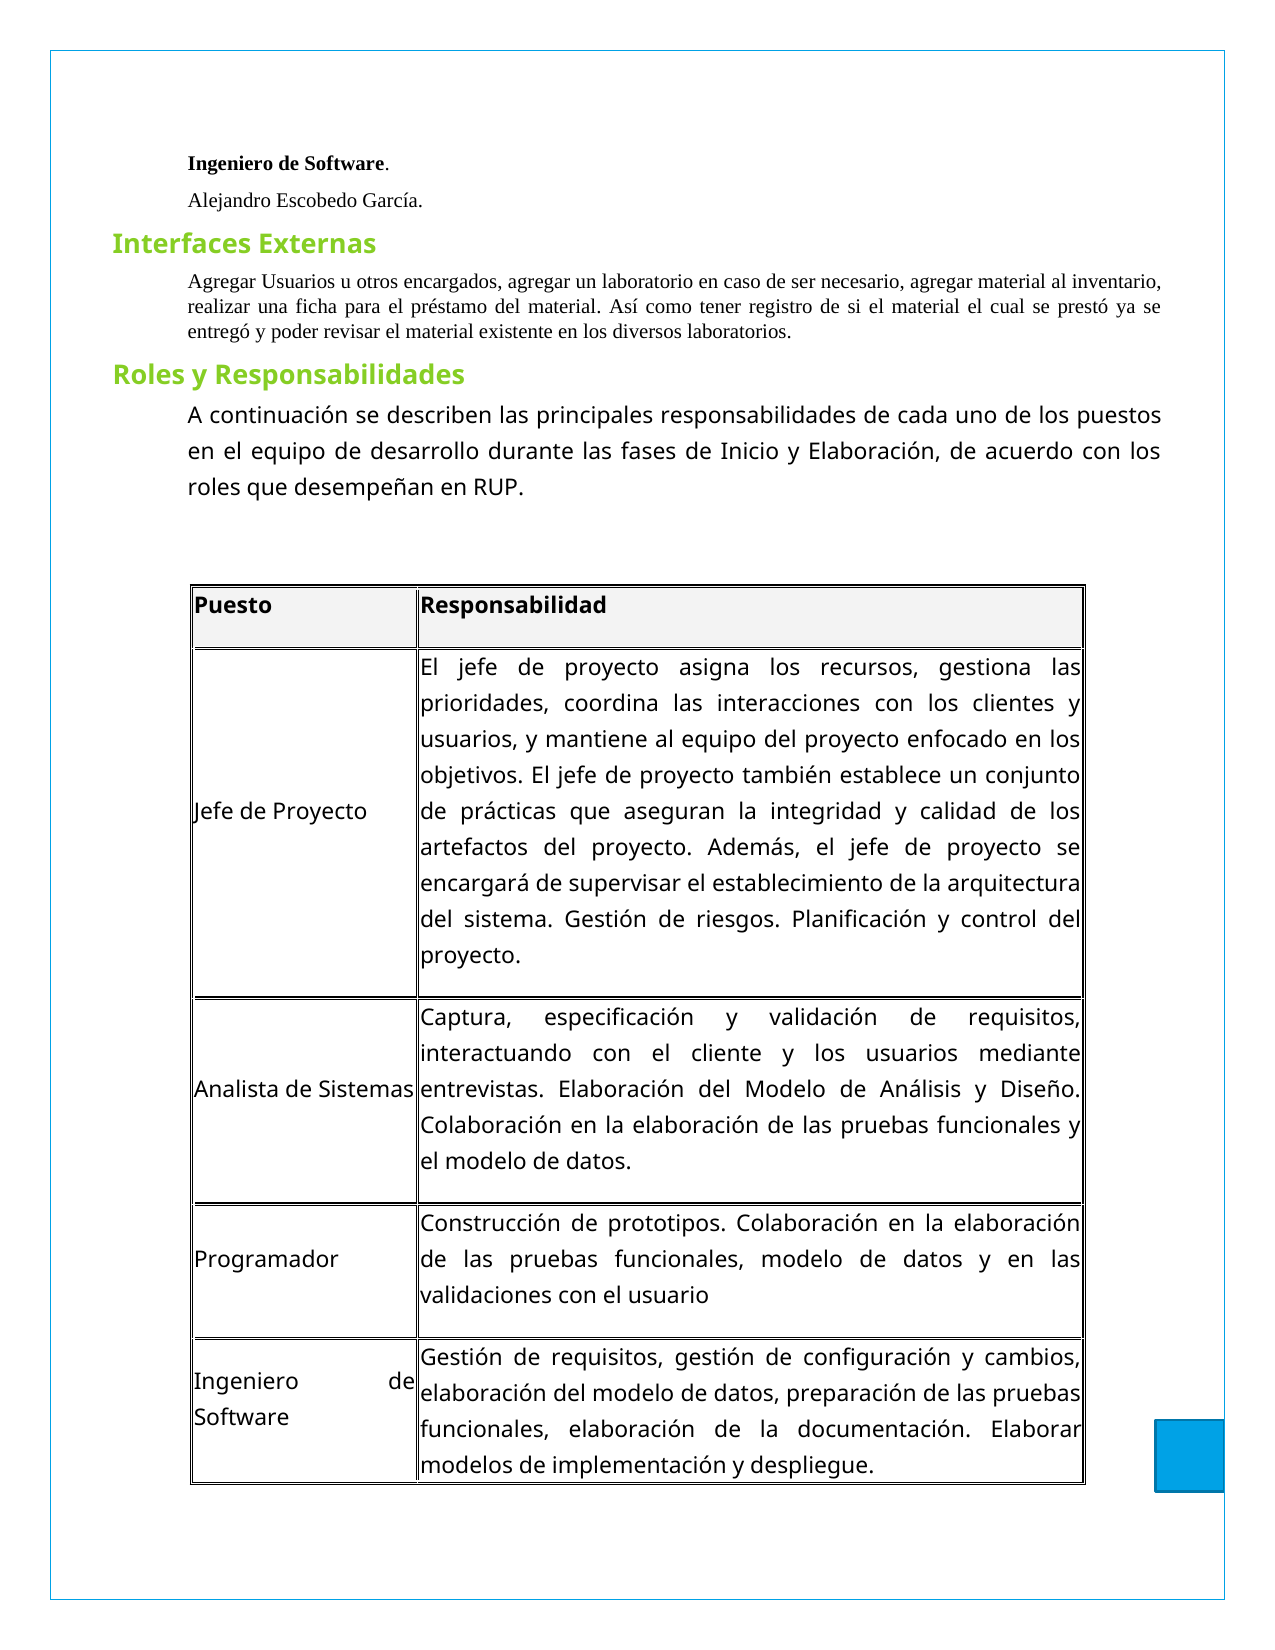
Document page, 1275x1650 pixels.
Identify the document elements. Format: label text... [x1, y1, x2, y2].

table_cell Analista de Sistemas [193, 996, 416, 1202]
subtitle Interfaces Externas [112, 225, 1162, 262]
table_cell Ingeniero de Software [193, 1336, 417, 1482]
text Ingeniero de Software. [187, 150, 1162, 175]
table_cell Captura, especificación y validación de requisitos, interactuando con el cliente y los usuarios mediante entrevistas. Elaboración del Modelo de Análisis y Diseño. Colaboración en la elaboración de las pruebas funcionales y el modelo de datos. [419, 996, 1083, 1202]
table_cell Construcción de prototipos. Colaboración en la elaboración de las pruebas funcionales, modelo de datos y en las validaciones con el usuario [419, 1202, 1083, 1336]
table_header Puesto [193, 588, 417, 646]
table_cell Programador [193, 1202, 416, 1336]
subtitle Roles y Responsabilidades [112, 356, 1162, 392]
table_header Responsabilidad [418, 588, 1082, 646]
text Agregar Usuarios u otros encargados, agregar un laboratorio en caso de ser necesario, agregar material al inventario, realizar una ficha para el préstamo del material. Así como tener registro de si el material el cual se prestó ya se entregó y poder revisar el material existente en los diversos laboratorios. [187, 268, 1162, 343]
table_cell El jefe de proyecto asigna los recursos, gestiona las prioridades, coordina las interacciones con los clientes y usuarios, y mantiene al equipo del proyecto enfocado en los objetivos. El jefe de proyecto también establece un conjunto de prácticas que aseguran la integridad y calidad de los artefactos del proyecto. Además, el jefe de proyecto se encargará de supervisar el establecimiento de la arquitectura del sistema. Gestión de riesgos. Planificación y control del proyecto. [419, 646, 1083, 996]
table_cell Jefe de Proyecto [193, 646, 416, 996]
text Alejandro Escobedo García. [187, 187, 1162, 212]
text A continuación se describen las principales responsabilidades de cada uno de los puestos en el equipo de desarrollo durante las fases de Inicio y Elaboración, de acuerdo con los roles que desempeñan en RUP. [187, 399, 1162, 502]
table_cell Gestión de requisitos, gestión de configuración y cambios, elaboración del modelo de datos, preparación de las pruebas funcionales, elaboración de la documentación. Elaborar modelos de implementación y despliegue. [418, 1336, 1083, 1482]
